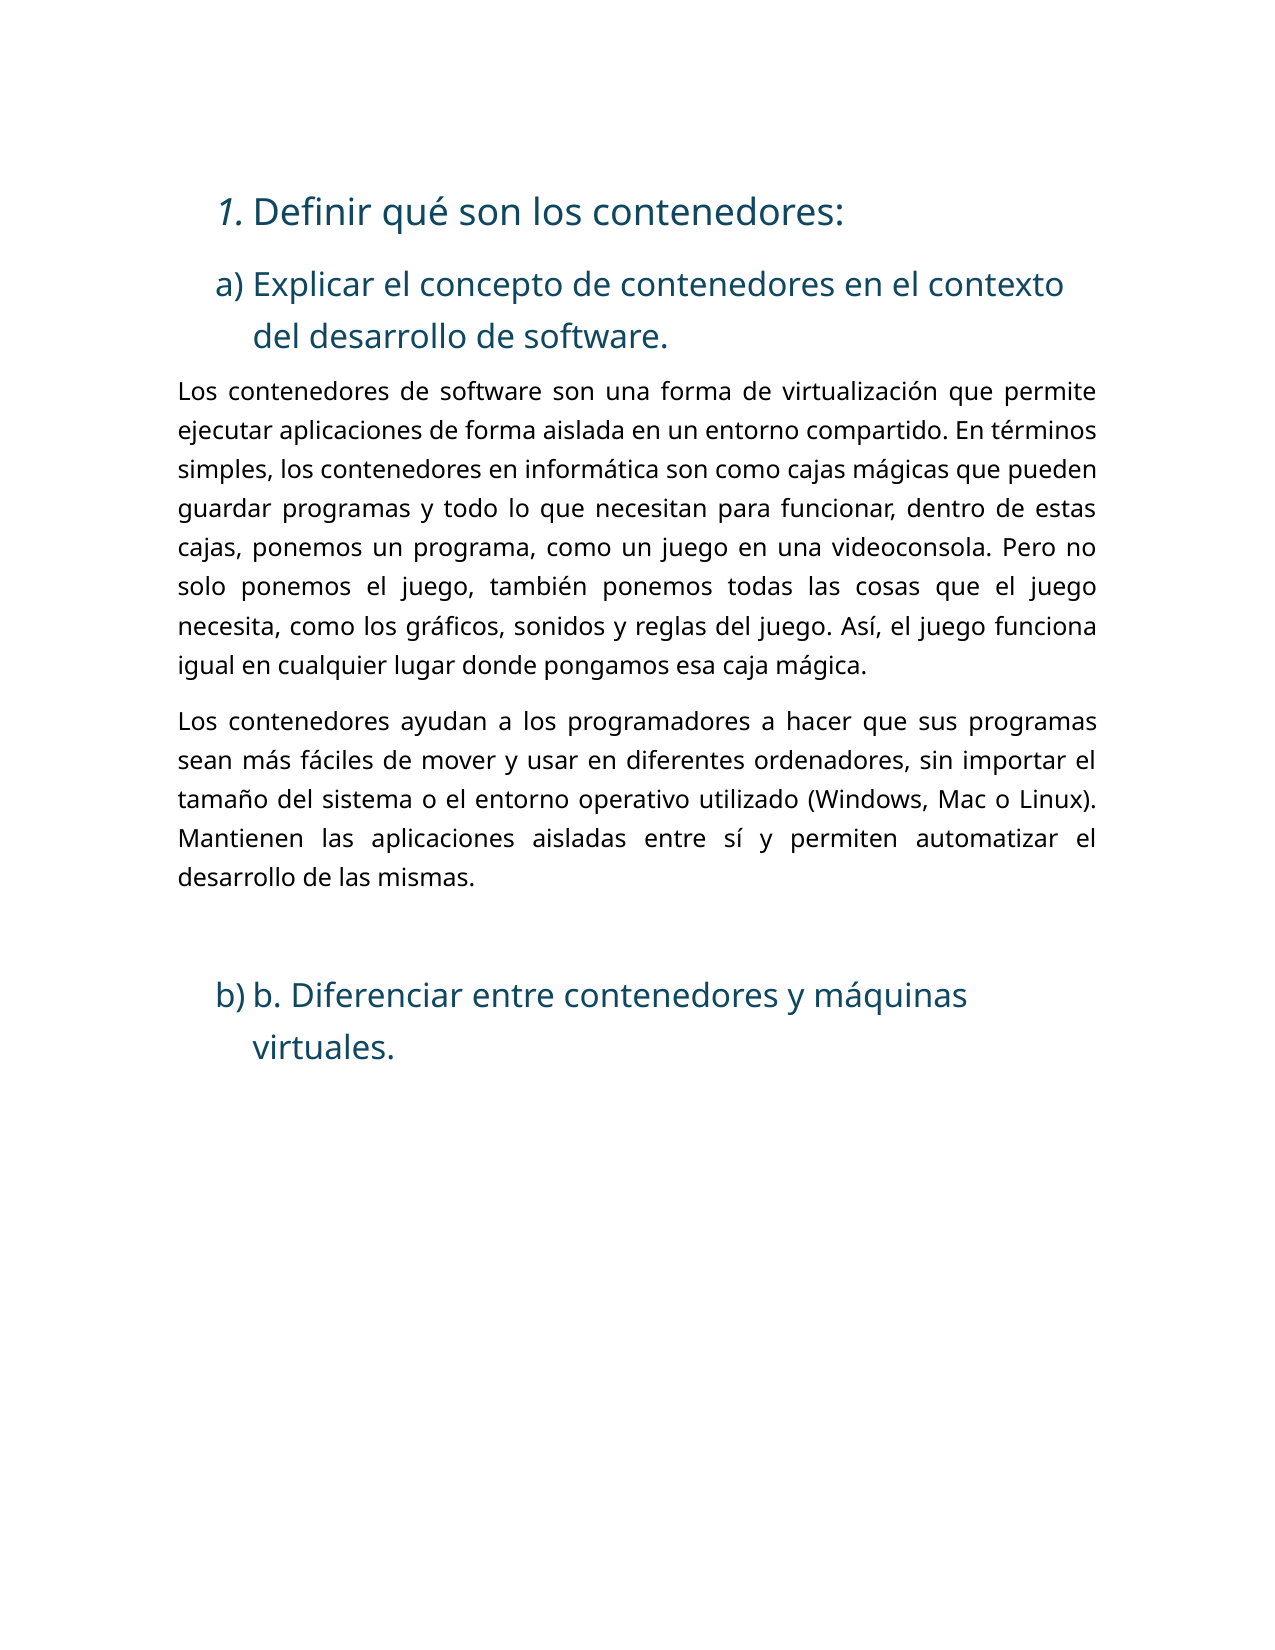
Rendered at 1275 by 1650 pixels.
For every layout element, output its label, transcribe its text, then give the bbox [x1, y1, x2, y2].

subtitle Explicar el concepto de contenedores en el contexto del desarrollo de software. [215, 260, 1098, 358]
subtitle Definir qué son los contenedores: [215, 185, 1098, 236]
subtitle b. Diferenciar entre contenedores y máquinas virtuales. [215, 971, 1098, 1069]
text Los contenedores ayudan a los programadores a hacer que sus programas sean más fáciles de mover y usar en diferentes ordenadores, sin importar el tamaño del sistema o el entorno operativo utilizado (Windows, Mac o Linux). Mantienen las aplicaciones aisladas entre sí y permiten automatizar el desarrollo de las mismas. [177, 703, 1098, 894]
